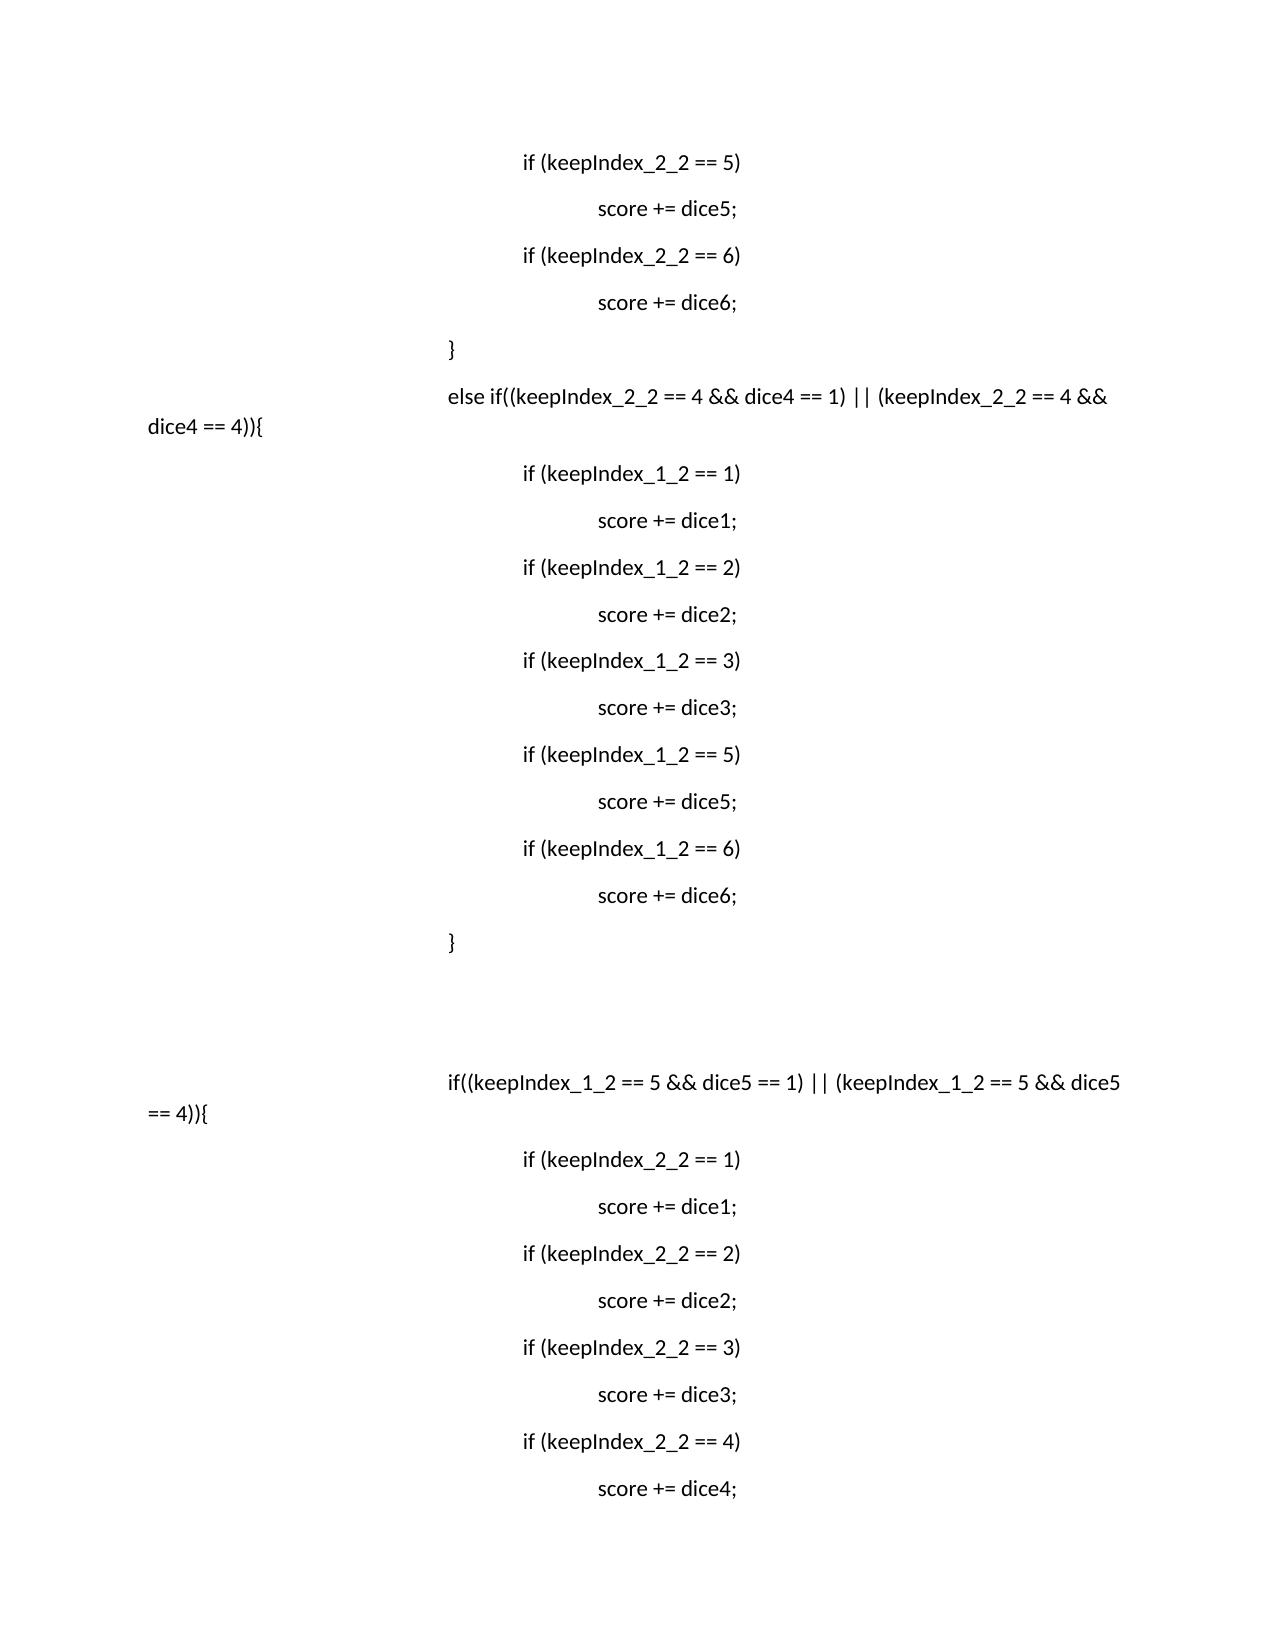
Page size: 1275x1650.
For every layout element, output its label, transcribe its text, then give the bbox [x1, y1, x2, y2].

text score += dice1; [148, 1192, 1127, 1220]
text if (keepIndex_2_2 == 2) [148, 1239, 1127, 1267]
text } [148, 928, 1127, 956]
text if (keepIndex_2_2 == 1) [148, 1146, 1127, 1173]
text if (keepIndex_1_2 == 5) [148, 740, 1127, 768]
text score += dice5; [148, 194, 1127, 222]
text score += dice4; [148, 1474, 1127, 1502]
text if (keepIndex_2_2 == 5) [148, 148, 1127, 176]
text if (keepIndex_1_2 == 1) [148, 459, 1127, 487]
text if (keepIndex_1_2 == 3) [148, 647, 1127, 674]
text if (keepIndex_1_2 == 6) [148, 834, 1127, 862]
text score += dice5; [148, 787, 1127, 815]
text if (keepIndex_2_2 == 3) [148, 1333, 1127, 1361]
text } [148, 335, 1127, 363]
text if (keepIndex_2_2 == 6) [148, 241, 1127, 269]
text score += dice6; [148, 288, 1127, 316]
text score += dice2; [148, 600, 1127, 628]
text score += dice3; [148, 693, 1127, 721]
text score += dice1; [148, 506, 1127, 534]
text if (keepIndex_2_2 == 4) [148, 1427, 1127, 1455]
text score += dice2; [148, 1286, 1127, 1314]
text if((keepIndex_1_2 == 5 && dice5 == 1) || (keepIndex_1_2 == 5 && dice5 == 4)){ [148, 1068, 1127, 1127]
text if (keepIndex_1_2 == 2) [148, 553, 1127, 581]
text score += dice6; [148, 881, 1127, 909]
text else if((keepIndex_2_2 == 4 && dice4 == 1) || (keepIndex_2_2 == 4 && dice4 == 4)){ [148, 382, 1127, 440]
text score += dice3; [148, 1380, 1127, 1408]
